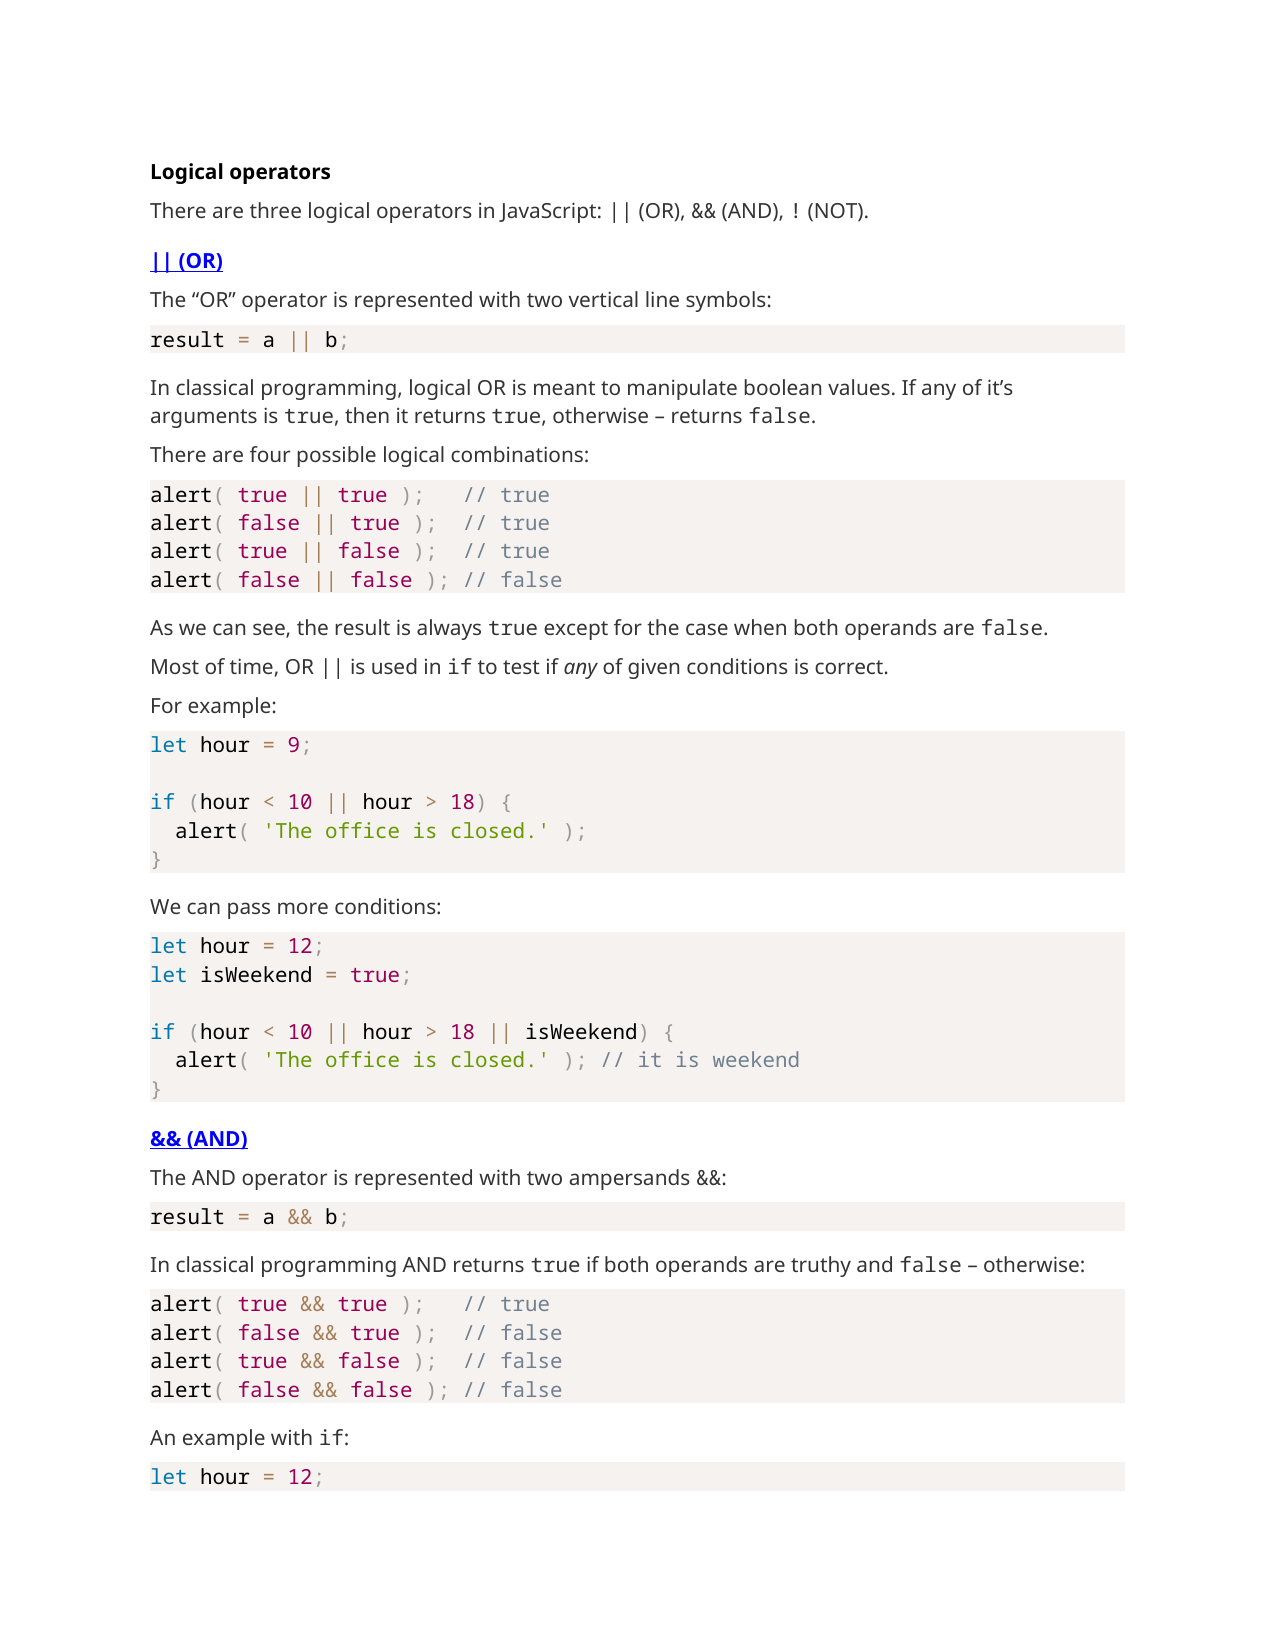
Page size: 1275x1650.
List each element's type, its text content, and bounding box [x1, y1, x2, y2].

text alert( true && true ); // true [150, 1289, 1125, 1318]
text There are four possible logical combinations: [150, 441, 1125, 469]
text We can pass more conditions: [150, 892, 1125, 921]
text || (OR) [150, 246, 1125, 275]
text As we can see, the result is always true except for the case when both operands are false. [150, 613, 1125, 642]
text alert( false && true ); // false [150, 1318, 1125, 1346]
text There are three logical operators in JavaScript: || (OR), && (AND), ! (NOT). [150, 196, 1125, 225]
text let hour = 12; [150, 1462, 1125, 1491]
text } [150, 1074, 1125, 1102]
text alert( false || true ); // true [150, 508, 1125, 537]
text alert( true || true ); // true [150, 480, 1125, 508]
text alert( true && false ); // false [150, 1346, 1125, 1375]
text Logical operators [150, 150, 1125, 186]
text let hour = 12; [150, 932, 1125, 960]
text result = a || b; [150, 325, 1125, 353]
text let isWeekend = true; [150, 960, 1125, 988]
text let hour = 9; [150, 731, 1125, 759]
text if (hour < 10 || hour > 18) { [150, 787, 1125, 816]
text alert( false || false ); // false [150, 565, 1125, 593]
text For example: [150, 691, 1125, 720]
text alert( false && false ); // false [150, 1375, 1125, 1403]
text In classical programming, logical OR is meant to manipulate boolean values. If any of it’s arguments is true, then it returns true, otherwise – returns false. [150, 373, 1125, 430]
text } [150, 844, 1125, 873]
text && (AND) [150, 1124, 1125, 1152]
text In classical programming AND returns true if both operands are truthy and false – otherwise: [150, 1250, 1125, 1279]
text alert( 'The office is closed.' ); [150, 816, 1125, 844]
text alert( true || false ); // true [150, 537, 1125, 565]
text The AND operator is represented with two ampersands &&: [150, 1163, 1125, 1191]
text if (hour < 10 || hour > 18 || isWeekend) { [150, 1017, 1125, 1045]
text An example with if: [150, 1423, 1125, 1451]
text alert( 'The office is closed.' ); // it is weekend [150, 1045, 1125, 1074]
text result = a && b; [150, 1202, 1125, 1231]
text The “OR” operator is represented with two vertical line symbols: [150, 286, 1125, 314]
text Most of time, OR || is used in if to test if any of given conditions is correct. [150, 652, 1125, 681]
